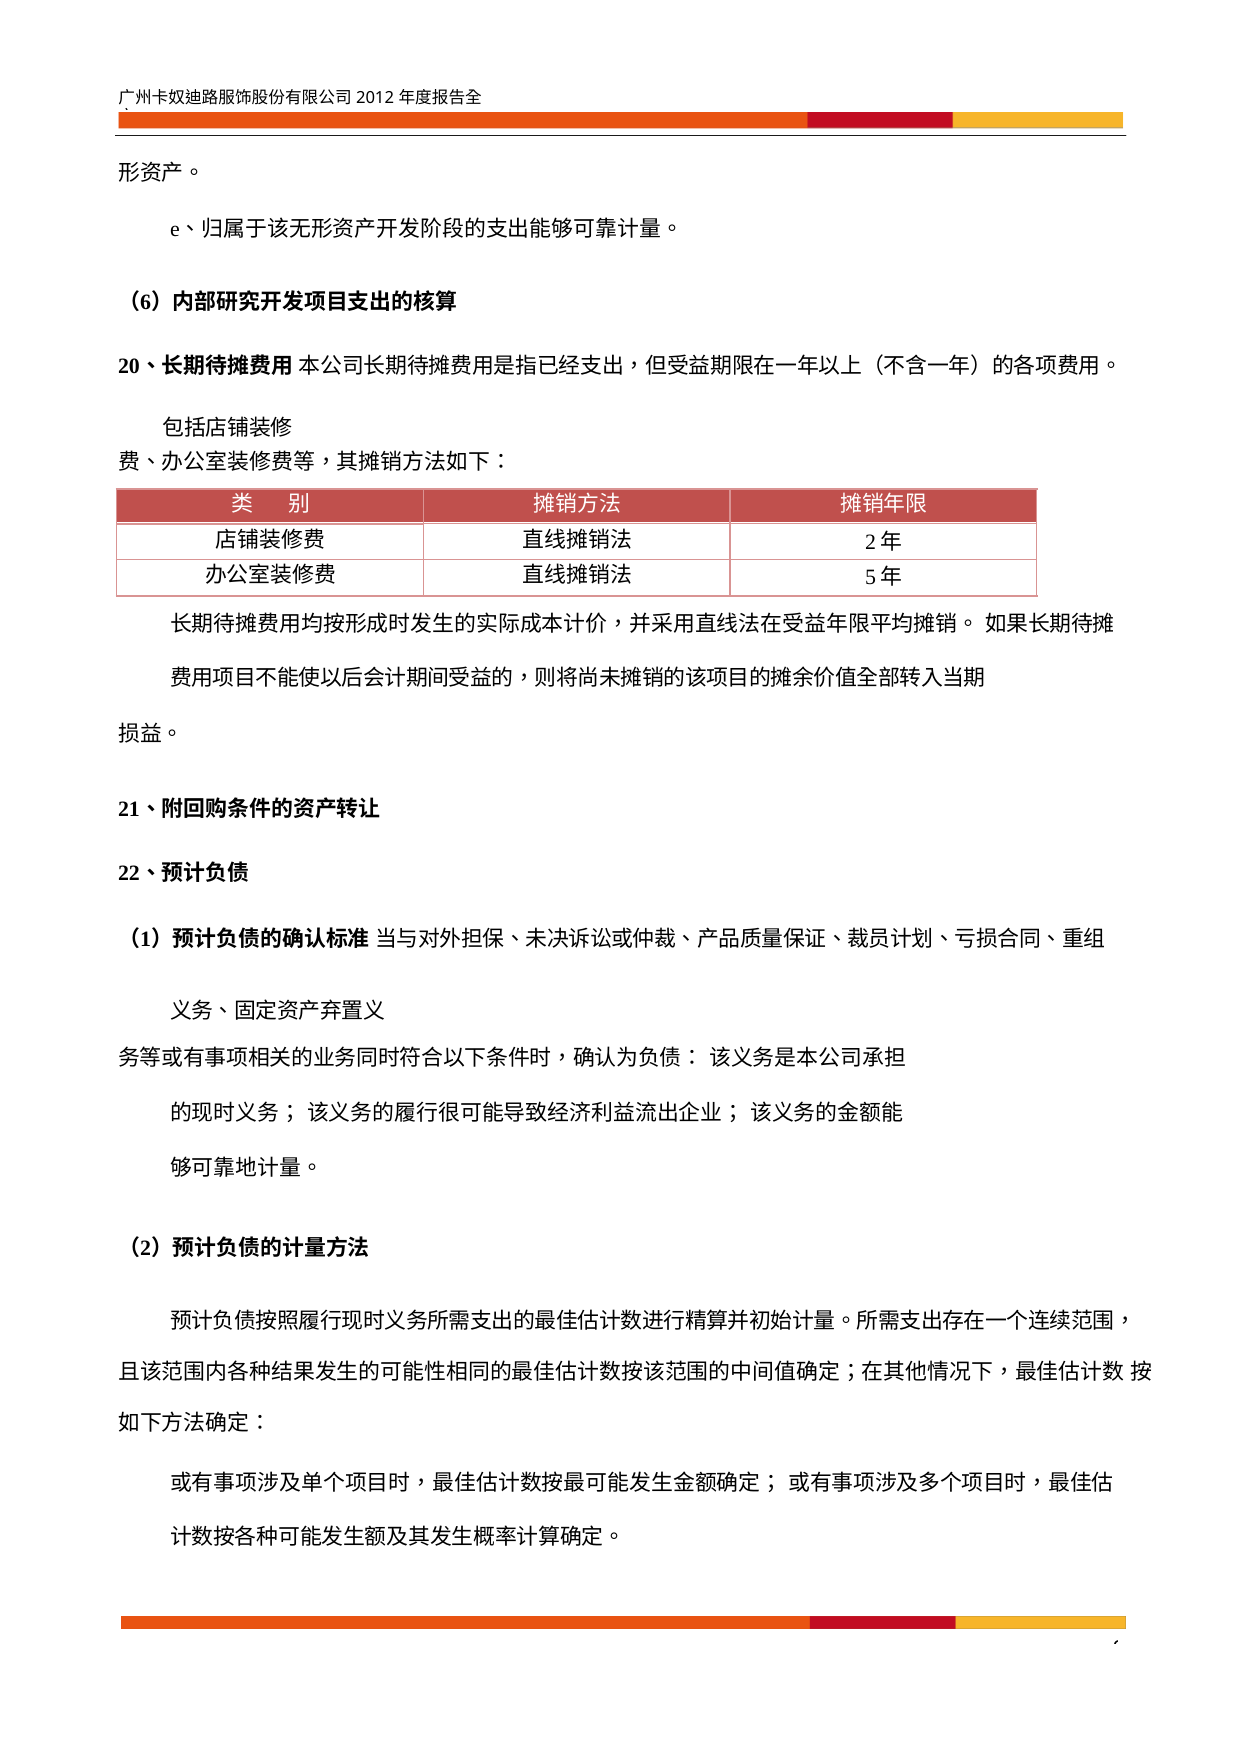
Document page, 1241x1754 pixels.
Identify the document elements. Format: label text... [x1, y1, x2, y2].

picture [121, 1616, 1126, 1629]
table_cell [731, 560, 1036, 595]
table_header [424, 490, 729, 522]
text 形资产。 [118, 157, 1124, 187]
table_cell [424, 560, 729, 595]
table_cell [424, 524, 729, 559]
text （1）预计负债的确认标准 当与对外担保、未决诉讼或仲裁、产品质量保证、裁员计划、亏损合同、重组义务、固定资产弃置义 [118, 888, 1124, 1033]
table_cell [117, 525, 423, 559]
subtitle 22、预计负债 [118, 857, 1124, 887]
text e、归属于该无形资产开发阶段的支出能够可靠计量。 [170, 213, 1124, 242]
text 务等或有事项相关的业务同时符合以下条件时，确认为负债： 该义务是本公司承担的现时义务； 该义务的履行很可能导致经济利益流出企业； 该义务的金额能够可靠地计量。 [118, 1041, 911, 1181]
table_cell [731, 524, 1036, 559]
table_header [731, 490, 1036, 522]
text 损益。 [118, 718, 1124, 748]
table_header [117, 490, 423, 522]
text 费、办公室装修费等，其摊销方法如下： [118, 446, 1124, 476]
text 长期待摊费用均按形成时发生的实际成本计价，并采用直线法在受益年限平均摊销。 如果长期待摊费用项目不能使以后会计期间受益的，则将尚未摊销的该项目的摊余价值全部转入当期 [170, 608, 1124, 692]
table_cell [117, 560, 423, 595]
picture [114, 112, 1127, 136]
subtitle 21、附回购条件的资产转让 [118, 792, 1124, 822]
subtitle （2）预计负债的计量方法 [118, 1232, 1124, 1262]
subtitle （6）内部研究开发项目支出的核算 [118, 286, 1124, 315]
text 或有事项涉及单个项目时，最佳估计数按最可能发生金额确定； 或有事项涉及多个项目时，最佳估计数按各种可能发生额及其发生概率计算确定。 [170, 1466, 1124, 1551]
text 20、长期待摊费用 本公司长期待摊费用是指已经支出，但受益期限在一年以上（不含一年）的各项费用。包括店铺装修 [118, 317, 1124, 442]
text 预计负债按照履行现时义务所需支出的最佳估计数进行精算并初始计量。所需支出存在一个连续范围， 且该范围内各种结果发生的可能性相同的最佳估计数按该范围的中间值确定；在其他情况下，最佳估计数 按如下方法确定： [118, 1306, 1157, 1437]
